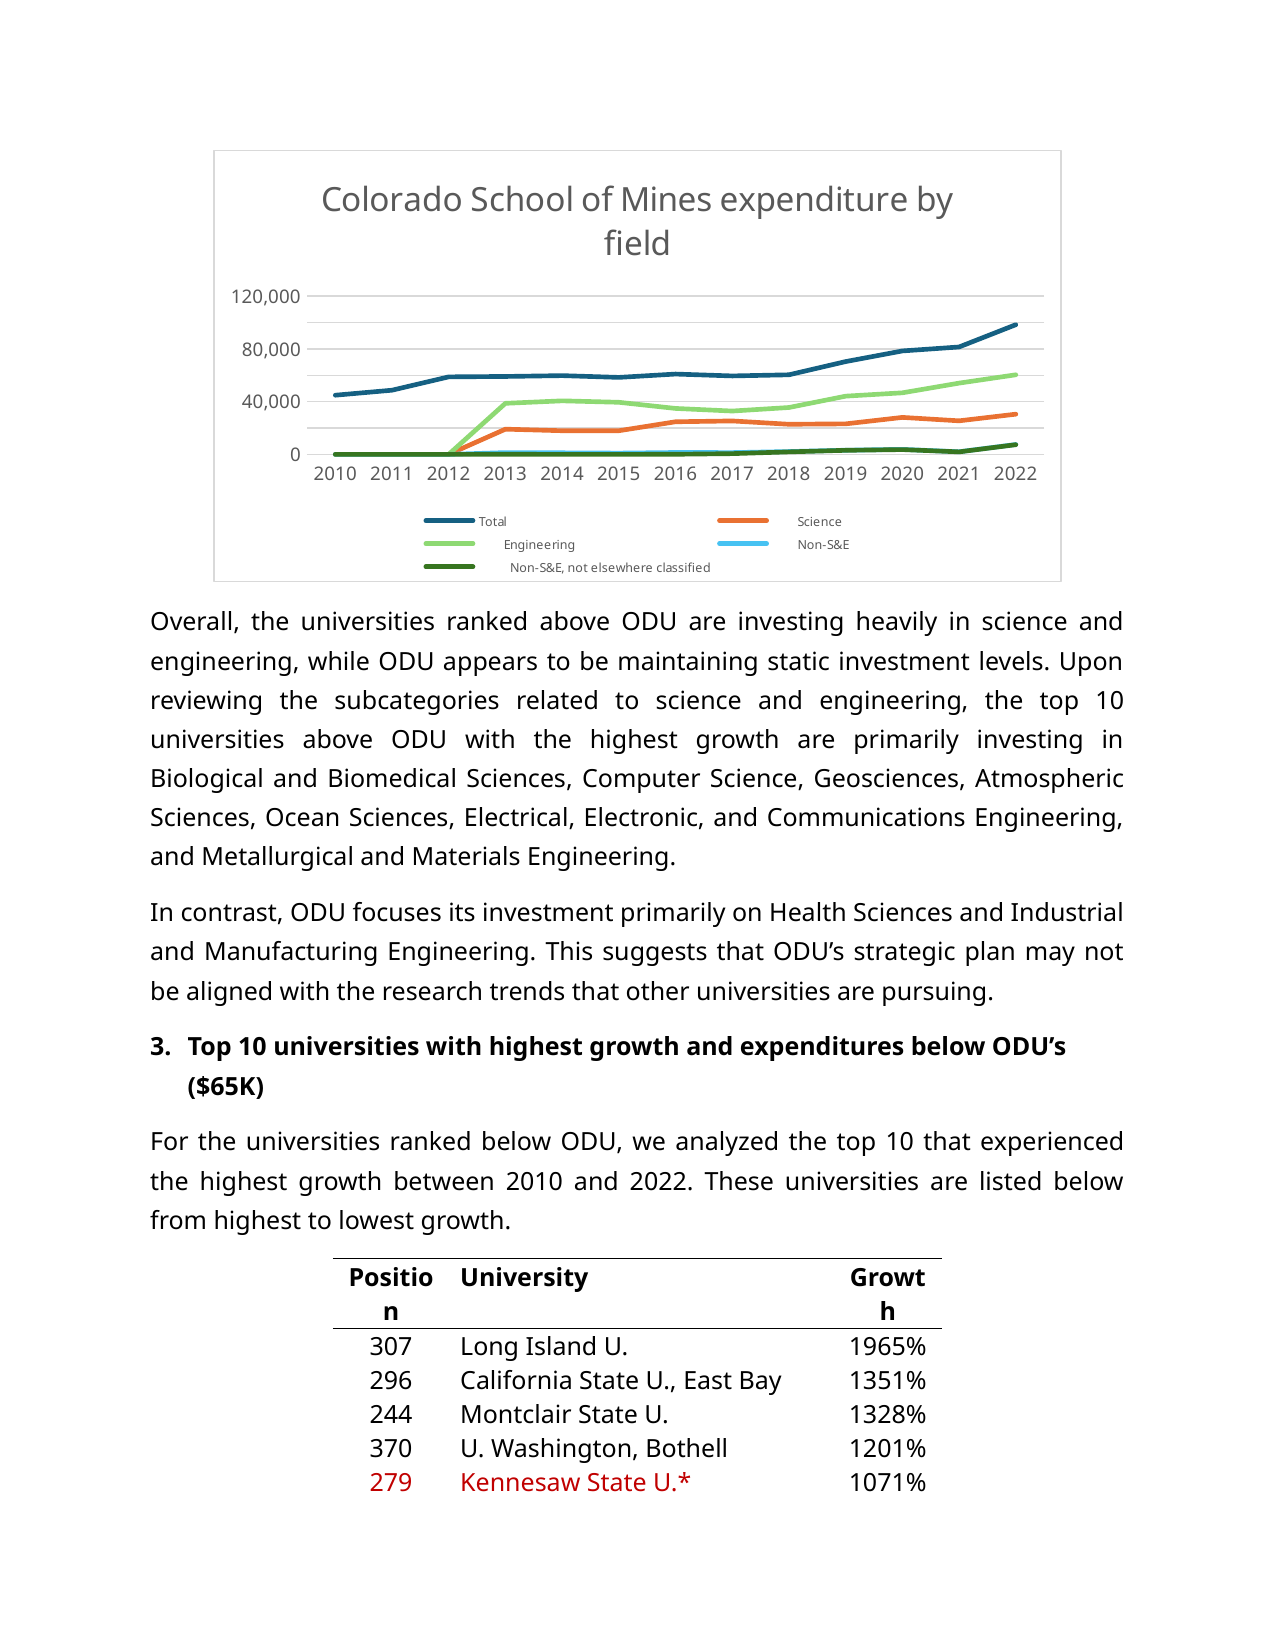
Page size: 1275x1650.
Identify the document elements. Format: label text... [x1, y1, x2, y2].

text Overall, the universities ranked above ODU are investing heavily in science and engineering, while ODU appears to be maintaining static investment levels. Upon reviewing the subcategories related to science and engineering, the top 10 universities above ODU with the highest growth are primarily investing in Biological and Biomedical Sciences, Computer Science, Geosciences, Atmospheric Sciences, Ocean Sciences, Electrical, Electronic, and Communications Engineering, and Metallurgical and Materials Engineering. [150, 604, 1125, 873]
table_cell 1351% [833, 1363, 942, 1397]
text For the universities ranked below ODU, we analyzed the top 10 that experienced the highest growth between 2010 and 2022. These universities are listed below from highest to lowest growth. [150, 1124, 1125, 1236]
table_cell Kennesaw State U.* [449, 1465, 833, 1499]
table_cell 1071% [833, 1465, 942, 1499]
table_header University [449, 1259, 833, 1327]
table_cell 279 [333, 1465, 449, 1499]
table_cell 244 [333, 1397, 449, 1431]
table_cell 1201% [833, 1431, 942, 1465]
table_cell 296 [333, 1363, 449, 1397]
subtitle Top 10 universities with highest growth and expenditures below ODU’s ($65K) [150, 1029, 1125, 1102]
table_cell 307 [333, 1329, 449, 1362]
table_header Position [333, 1259, 449, 1327]
table_cell California State U., East Bay [449, 1363, 833, 1397]
table_cell 1965% [833, 1329, 942, 1362]
table_cell 1328% [833, 1397, 942, 1431]
table_cell Long Island U. [449, 1329, 833, 1362]
table_cell Montclair State U. [449, 1397, 833, 1431]
table_header Growth [833, 1259, 942, 1327]
table_cell 370 [333, 1431, 449, 1465]
table_cell U. Washington, Bothell [449, 1431, 833, 1465]
text In contrast, ODU focuses its investment primarily on Health Sciences and Industrial and Manufacturing Engineering. This suggests that ODU’s strategic plan may not be aligned with the research trends that other universities are pursuing. [150, 895, 1125, 1007]
